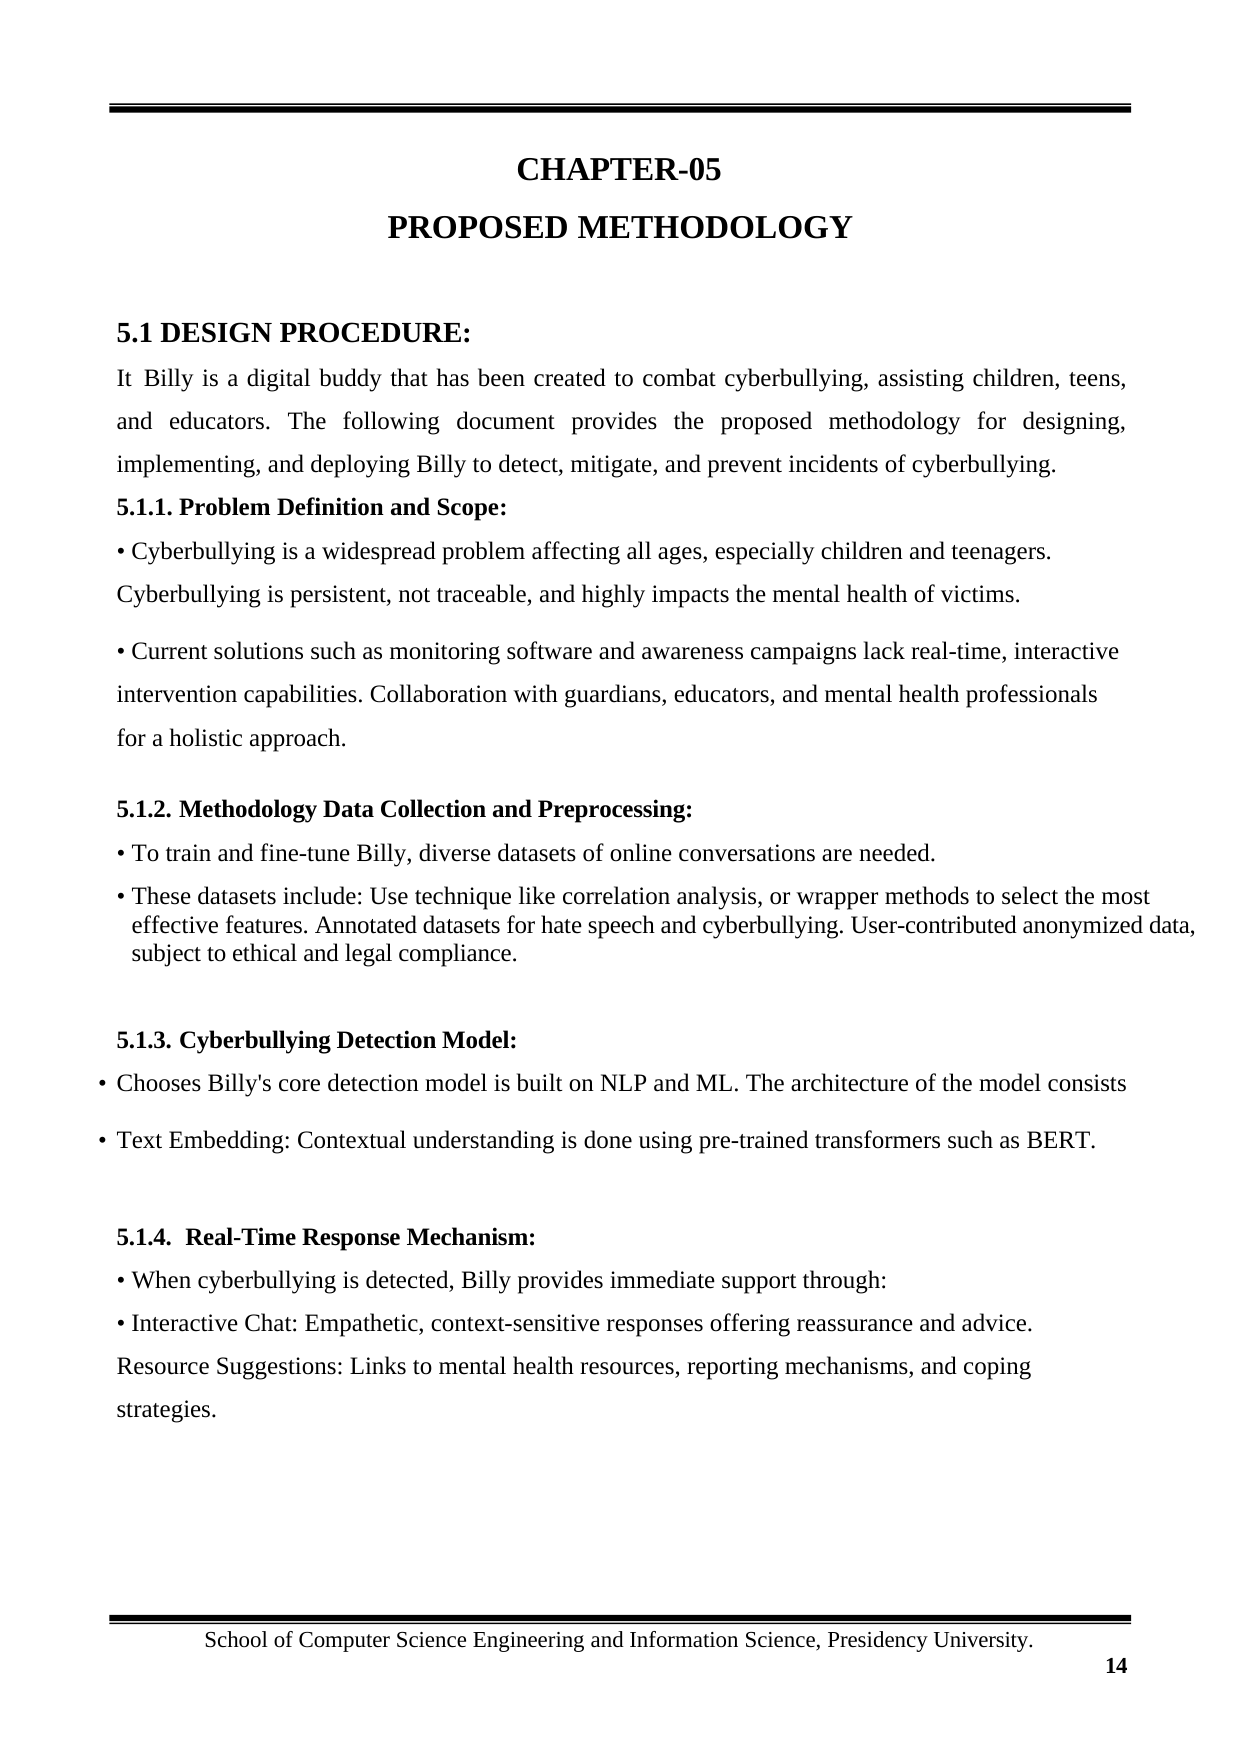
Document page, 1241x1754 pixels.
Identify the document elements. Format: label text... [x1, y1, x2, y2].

list Text Embedding: Contextual understanding is done using pre-trained transformers such as BERT. [98, 1125, 1127, 1154]
list To train and fine-tune Billy, diverse datasets of online conversations are needed. [116, 838, 1230, 867]
list These datasets include: Use technique like correlation analysis, or wrapper methods to select the most effective features. Annotated datasets for hate speech and cyberbullying. User-contributed anonymized data, subject to ethical and legal compliance. [116, 881, 1230, 967]
list Current solutions such as monitoring software and awareness campaigns lack real-time, interactive intervention capabilities. Collaboration with guardians, educators, and mental health professionals for a holistic approach. [116, 636, 1128, 751]
list Interactive Chat: Empathetic, context-sensitive responses offering reassurance and advice. Resource Suggestions: Links to mental health resources, reporting mechanisms, and coping strategies. [116, 1308, 1127, 1423]
list When cyberbullying is detected, Billy provides immediate support through: [116, 1265, 1128, 1294]
subtitle Methodology Data Collection and Preprocessing: [116, 794, 1230, 823]
list It Billy is a digital buddy that has been created to combat cyberbullying, assisting children, teens, and educators. The following document provides the proposed methodology for designing, implementing, and deploying Billy to detect, mitigate, and prevent incidents of cyberbullying. [116, 363, 1127, 478]
list Cyberbullying is a widespread problem affecting all ages, especially children and teenagers. Cyberbullying is persistent, not traceable, and highly impacts the mental health of victims. [116, 536, 1128, 608]
subtitle Real-Time Response Mechanism: [116, 1222, 1230, 1251]
subtitle Cyberbullying Detection Model: [116, 1025, 1230, 1053]
subtitle DESIGN PROCEDURE: [116, 315, 1230, 348]
subtitle Problem Definition and Scope: [116, 492, 1230, 521]
list Chooses Billy's core detection model is built on NLP and ML. The architecture of the model consists [98, 1068, 1127, 1097]
subtitle CHAPTER-05 PROPOSED METHODOLOGY [387, 150, 901, 246]
